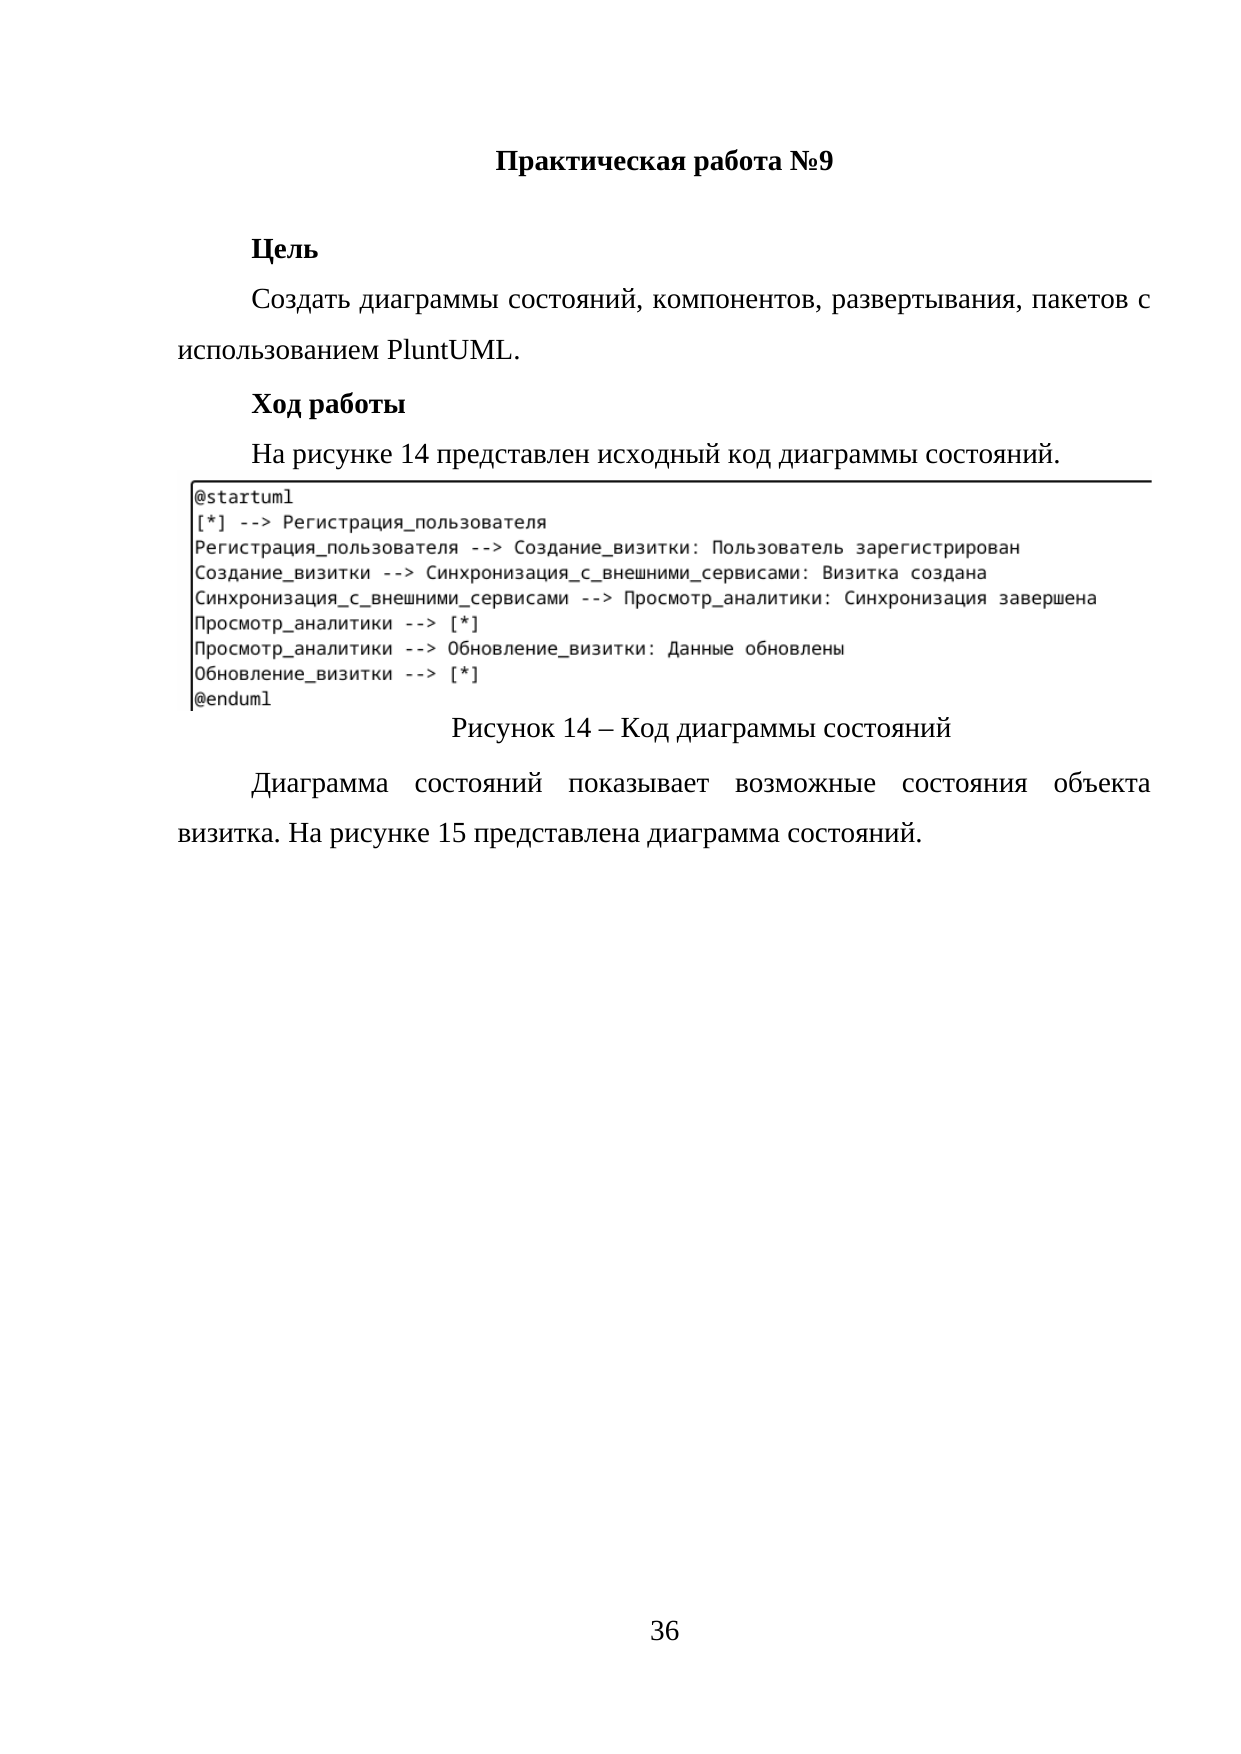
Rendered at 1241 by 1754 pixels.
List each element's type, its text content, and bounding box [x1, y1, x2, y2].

text Рисунок 14 – Код диаграммы состояний [177, 711, 1152, 744]
text На рисунке 14 представлен исходный код диаграммы состояний. [177, 437, 1152, 470]
text Диаграмма состояний показывает возможные состояния объекта визитка. На рисунке 15 представлена диаграмма состояний. [177, 765, 1152, 848]
picture [177, 470, 1152, 711]
subtitle Цель [177, 231, 1152, 265]
text Создать диаграммы состояний, компонентов, развертывания, пакетов с использованием PluntUML. [177, 281, 1152, 365]
subtitle Практическая работа №9 [177, 143, 1152, 177]
subtitle Ход работы [177, 386, 1152, 420]
